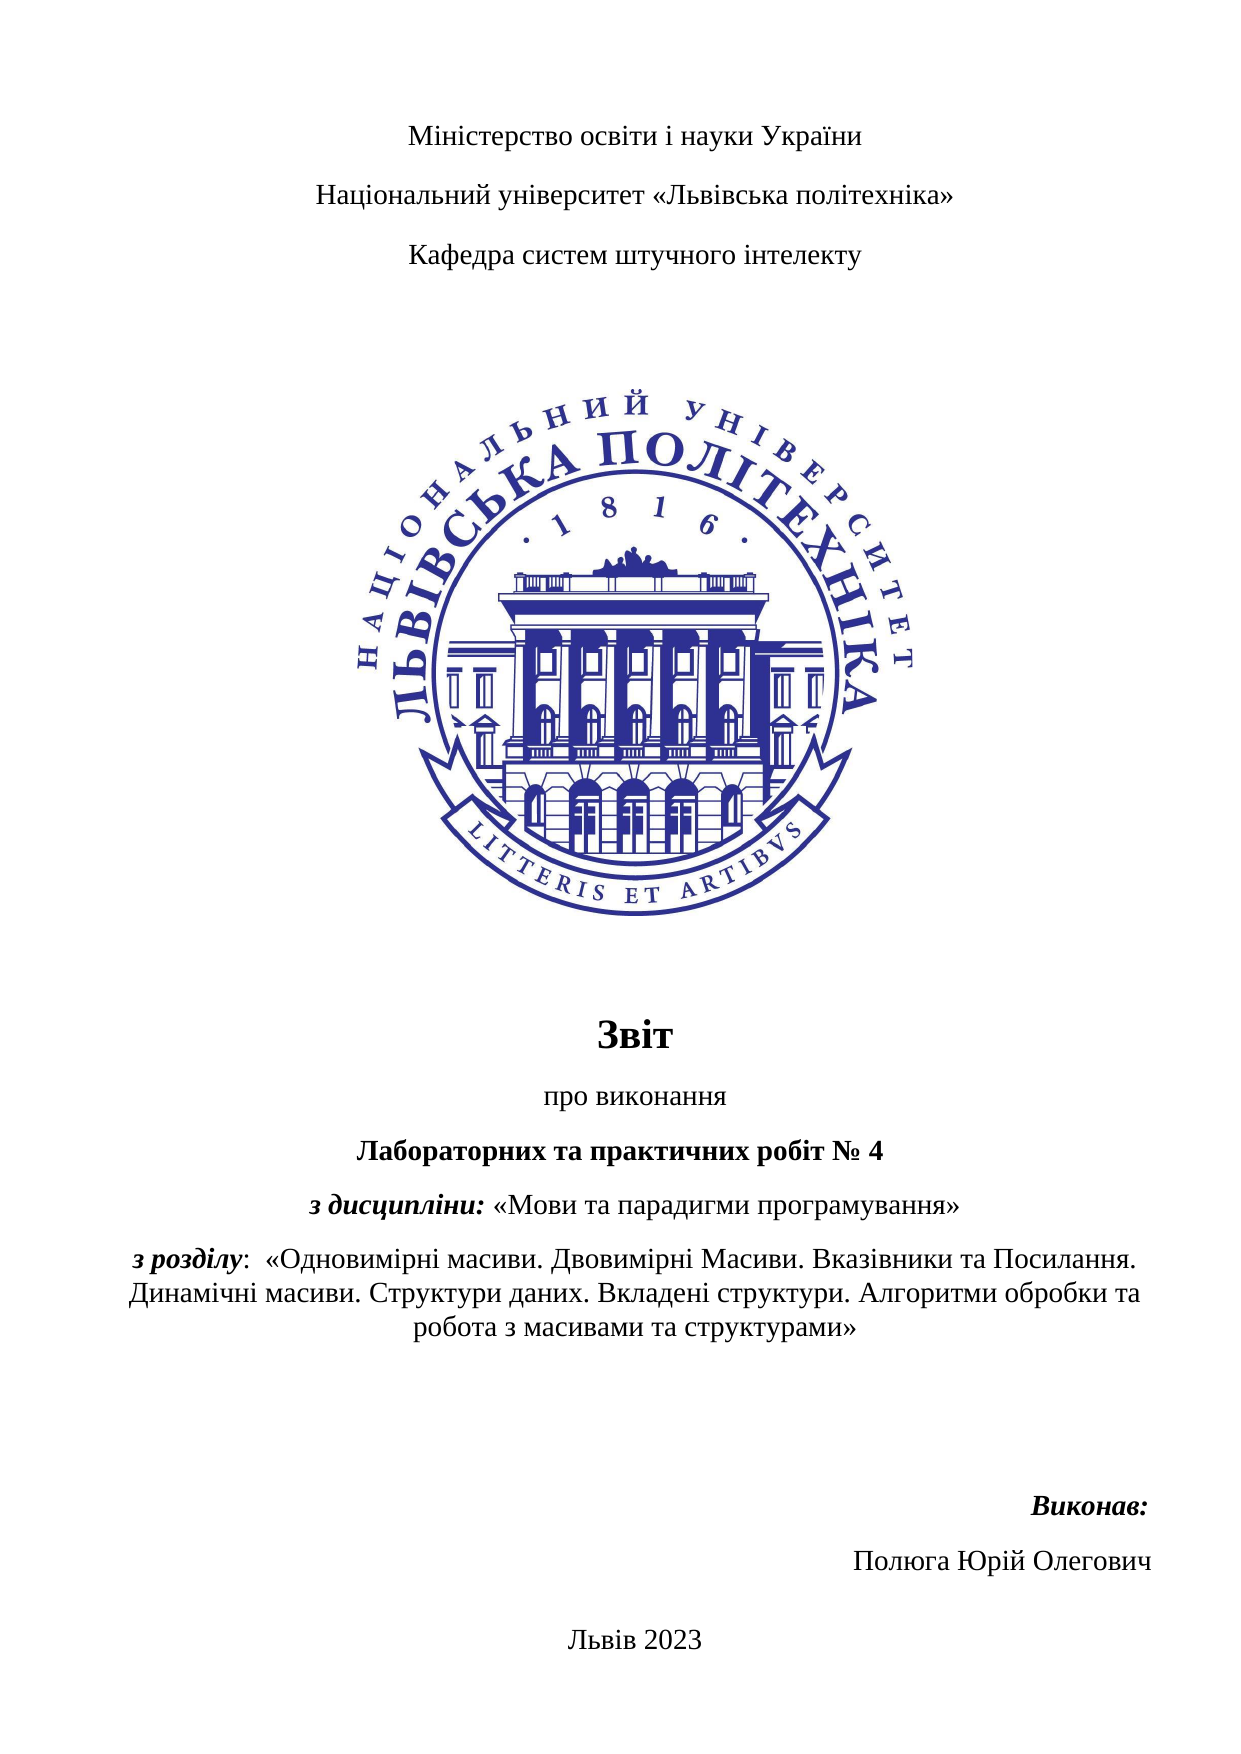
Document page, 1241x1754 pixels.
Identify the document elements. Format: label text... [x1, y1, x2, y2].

text Міністерство освіти і науки України [118, 118, 1152, 152]
text Лабораторних та практичних робіт № 4 [118, 1133, 1152, 1166]
text Виконав: [118, 1488, 1152, 1522]
text Звіт [118, 1010, 1152, 1058]
text з розділу: «Одновимірні масиви. Двовимірні Масиви. Вказівники та Посилання. Динамічні масиви. Структури даних. Вкладені структури. Алгоритми обробки та робота з масивами та структурами» [118, 1242, 1152, 1342]
text з дисципліни: «Мови та парадигми програмування» [118, 1187, 1152, 1221]
text Кафедра систем штучного інтелекту [118, 237, 1152, 270]
picture [357, 389, 913, 916]
text про виконання [118, 1078, 1152, 1112]
text Полюга Юрій Олегович [118, 1543, 1152, 1576]
text Національний університет «Львівська політехніка» [118, 177, 1152, 211]
